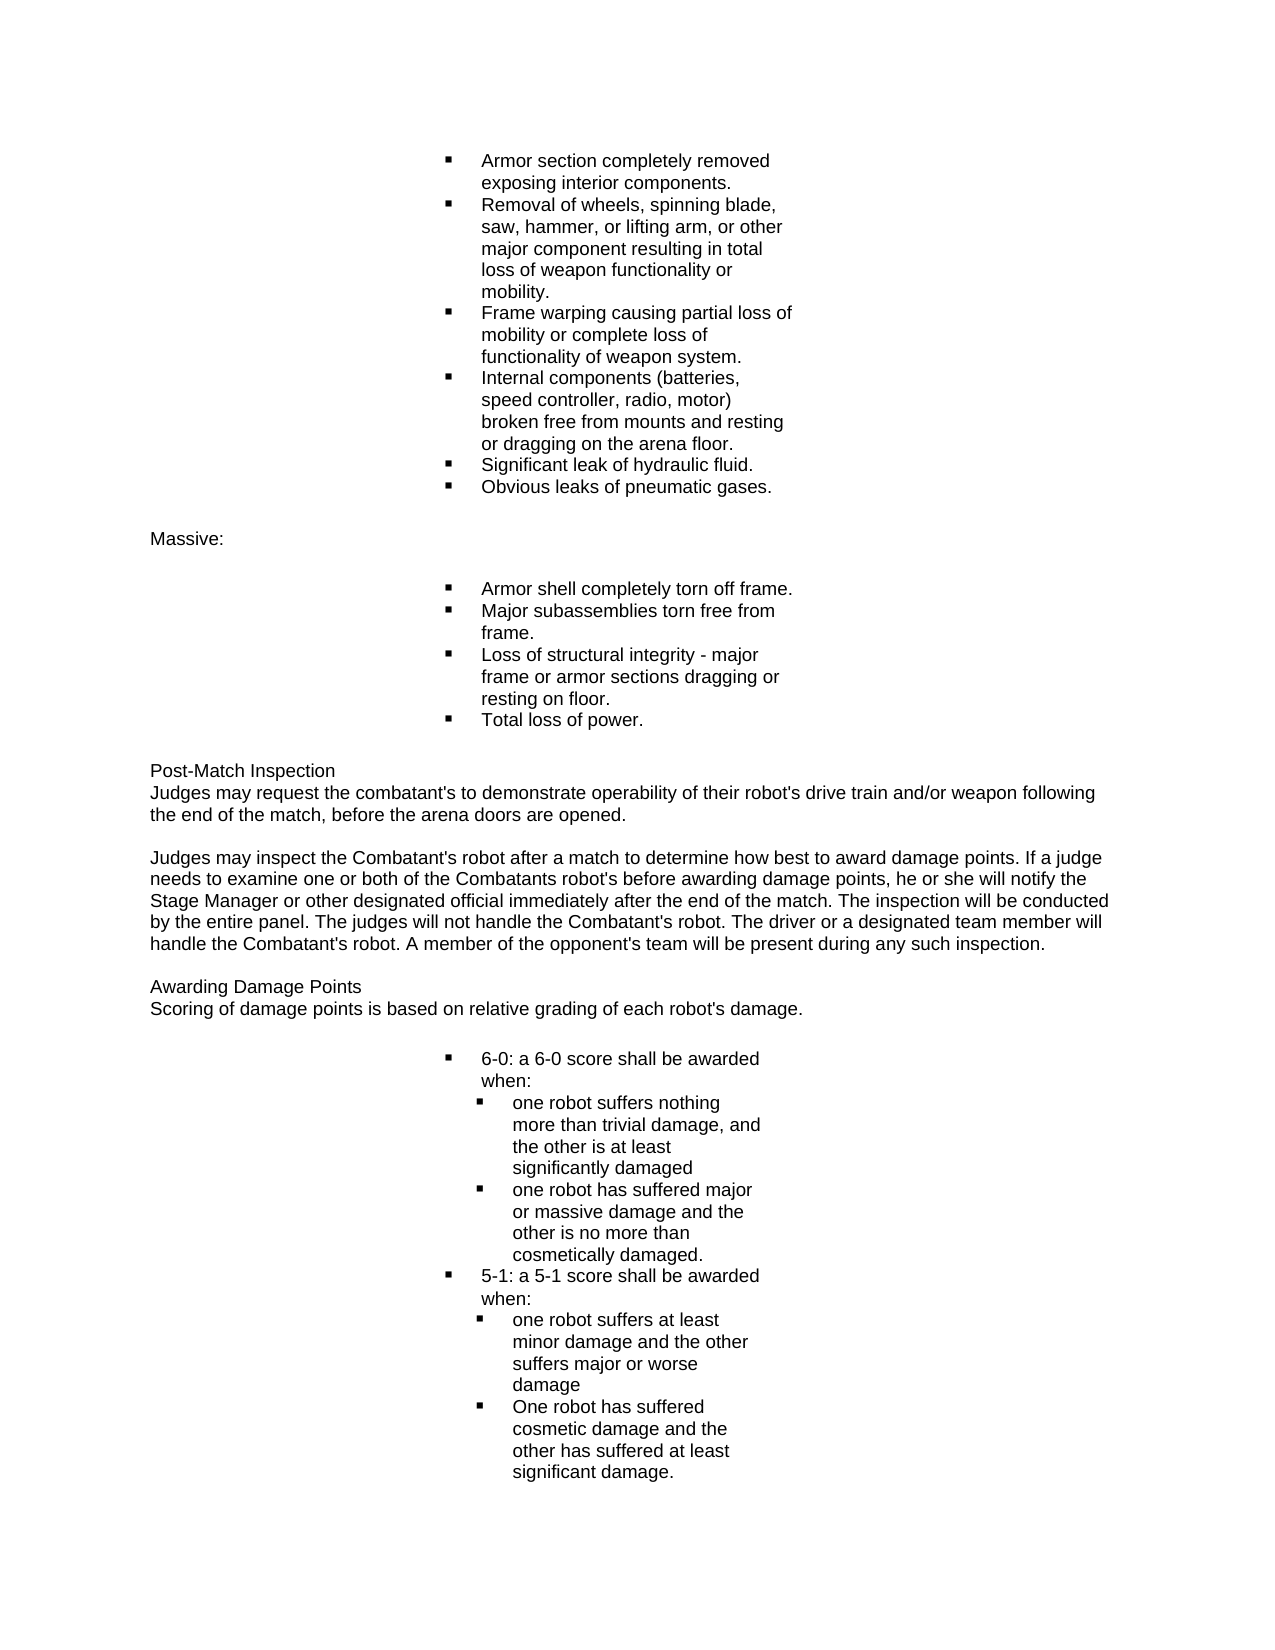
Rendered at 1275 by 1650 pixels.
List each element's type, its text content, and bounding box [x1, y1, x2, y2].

list Frame warping causing partial loss of mobility or complete loss of functionality of weapon system. [444, 302, 794, 367]
list 5-1: a 5-1 score shall be awarded when: [444, 1265, 794, 1309]
list Removal of wheels, spinning blade, saw, hammer, or lifting arm, or other major component resulting in total loss of weapon functionality or mobility. [444, 194, 794, 302]
text Massive: [150, 527, 1125, 549]
list one robot has suffered major or massive damage and the other is no more than cosmetically damaged. [475, 1178, 762, 1265]
list 6-0: a 6-0 score shall be awarded when: [444, 1048, 794, 1092]
list Loss of structural integrity - major frame or armor sections dragging or resting on floor. [444, 644, 794, 709]
list one robot suffers at least minor damage and the other suffers major or worse damage [475, 1309, 762, 1396]
list one robot suffers nothing more than trivial damage, and the other is at least significantly damaged [475, 1092, 762, 1178]
list Obvious leaks of pneumatic gases. [444, 476, 794, 498]
list Major subassemblies torn free from frame. [444, 600, 794, 644]
list Internal components (batteries, speed controller, radio, motor) broken free from mounts and resting or dragging on the arena floor. [444, 367, 794, 454]
list Significant leak of hydraulic fluid. [444, 454, 794, 476]
list One robot has suffered cosmetic damage and the other has suffered at least significant damage. [475, 1396, 762, 1482]
list Total loss of power. [444, 709, 794, 731]
list Armor shell completely torn off frame. [444, 578, 794, 600]
list Armor section completely removed exposing interior components. [444, 150, 794, 194]
text Post-Match Inspection Judges may request the combatant's to demonstrate operability of their robot's drive train and/or weapon following the end of the match, before the arena doors are opened. Judges may inspect the Combatant's robot after a match to determine how best to award damage points. If a judge needs to examine one or both of the Combatants robot's before awarding damage points, he or she will notify the Stage Manager or other designated official immediately after the end of the match. The inspection will be conducted by the entire panel. The judges will not handle the Combatant's robot. The driver or a designated team member will handle the Combatant's robot. A member of the opponent's team will be present during any such inspection. Awarding Damage Points Scoring of damage points is based on relative grading of each robot's damage. [150, 760, 1125, 1019]
